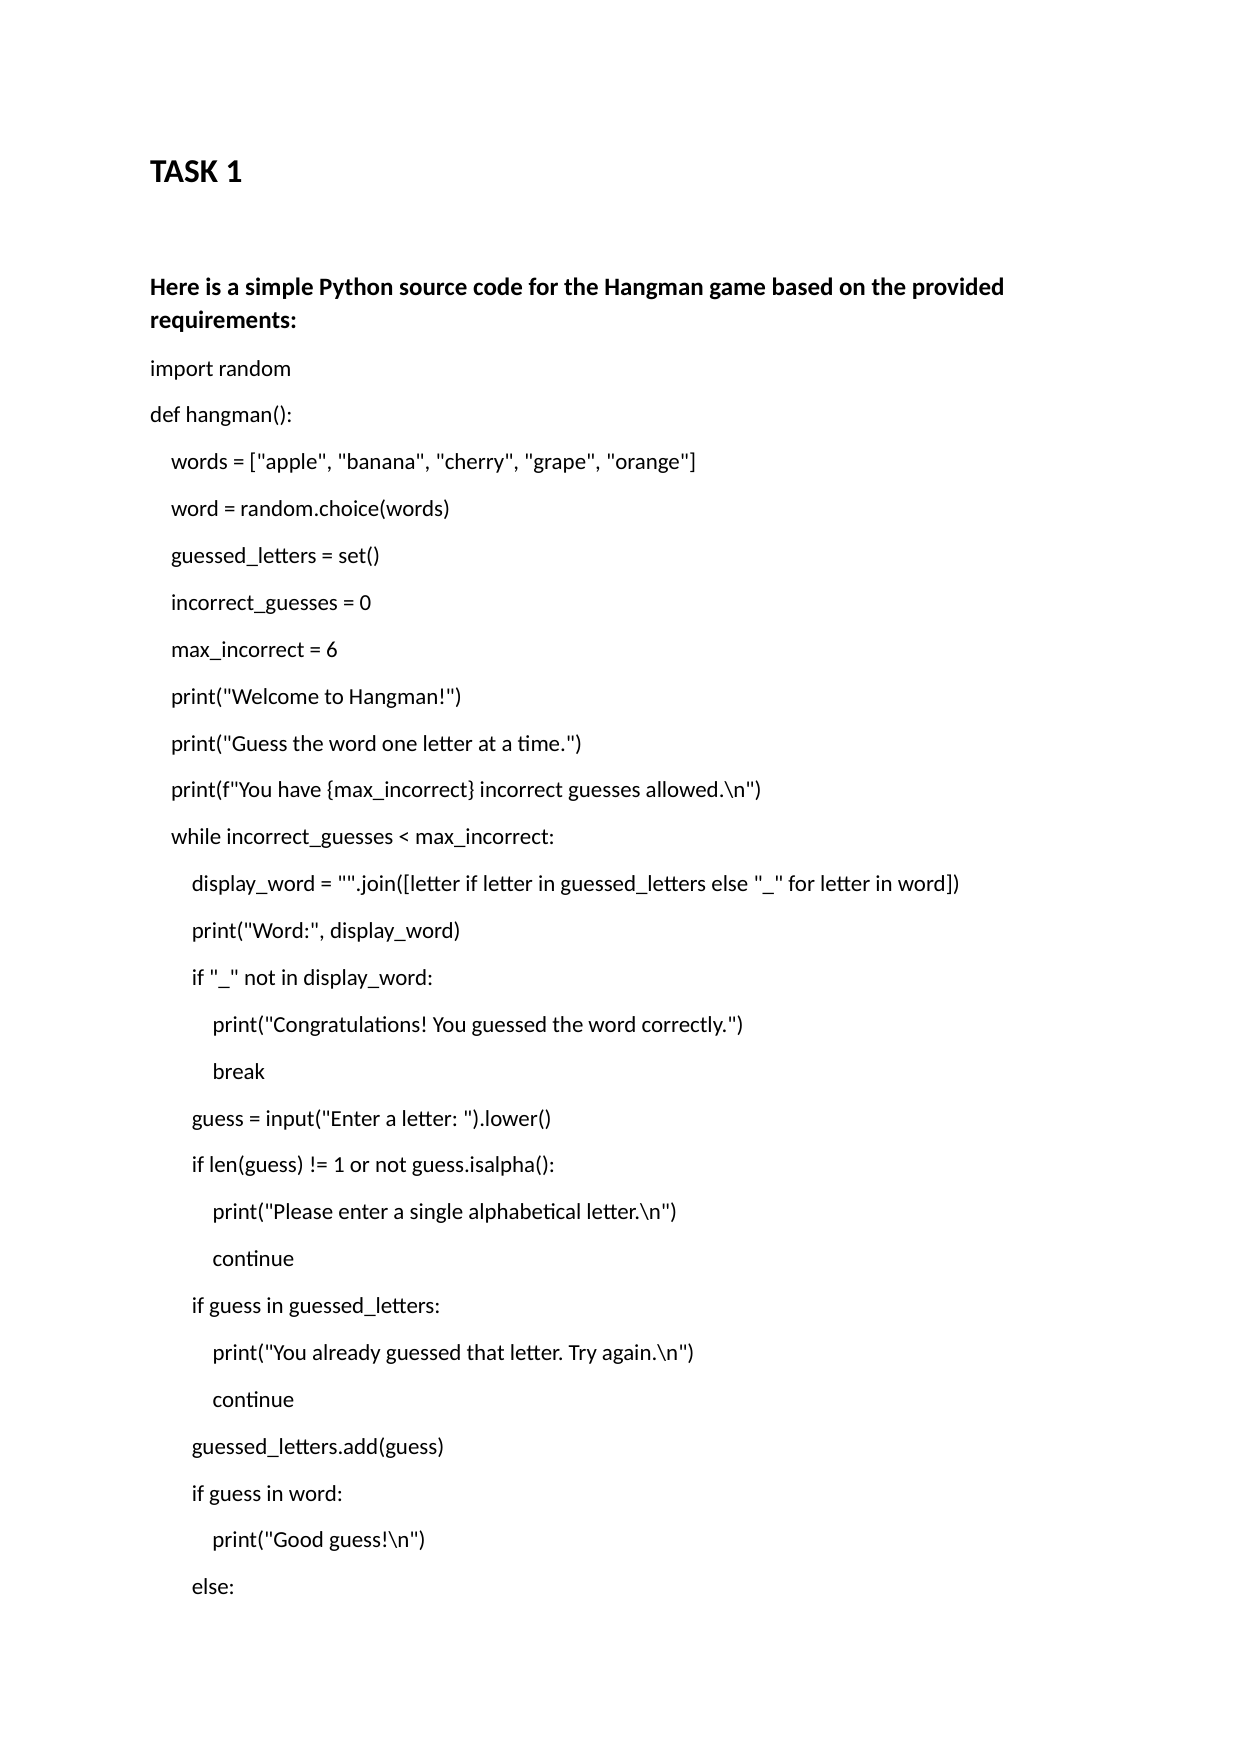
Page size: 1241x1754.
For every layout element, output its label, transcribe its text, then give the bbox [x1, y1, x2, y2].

text max_incorrect = 6 [150, 635, 1090, 663]
text TASK 1 [150, 150, 1090, 191]
text display_word = "".join([letter if letter in guessed_letters else "_" for letter in word]) [150, 869, 1090, 897]
text if "_" not in display_word: [150, 963, 1090, 991]
text if guess in word: [150, 1479, 1090, 1507]
text continue [150, 1244, 1090, 1272]
text print("Please enter a single alphabetical letter.\n") [150, 1197, 1090, 1226]
text if len(guess) != 1 or not guess.isalpha(): [150, 1151, 1090, 1179]
text print("Guess the word one letter at a time.") [150, 729, 1090, 757]
text words = ["apple", "banana", "cherry", "grape", "orange"] [150, 447, 1090, 476]
text print("Welcome to Hangman!") [150, 682, 1090, 710]
text else: [150, 1572, 1090, 1601]
text print("Word:", display_word) [150, 916, 1090, 944]
text print("Good guess!\n") [150, 1526, 1090, 1554]
text word = random.choice(words) [150, 494, 1090, 522]
text continue [150, 1385, 1090, 1413]
text if guess in guessed_letters: [150, 1291, 1090, 1319]
text print("You already guessed that letter. Try again.\n") [150, 1338, 1090, 1366]
text def hangman(): [150, 401, 1090, 429]
text import random [150, 354, 1090, 382]
text Here is a simple Python source code for the Hangman game based on the provided requirements: [150, 271, 1090, 335]
text break [150, 1057, 1090, 1085]
text guessed_letters = set() [150, 541, 1090, 569]
text incorrect_guesses = 0 [150, 588, 1090, 616]
text print("Congratulations! You guessed the word correctly.") [150, 1010, 1090, 1038]
text guessed_letters.add(guess) [150, 1432, 1090, 1460]
text print(f"You have {max_incorrect} incorrect guesses allowed.\n") [150, 776, 1090, 804]
text guess = input("Enter a letter: ").lower() [150, 1104, 1090, 1132]
text while incorrect_guesses < max_incorrect: [150, 822, 1090, 851]
